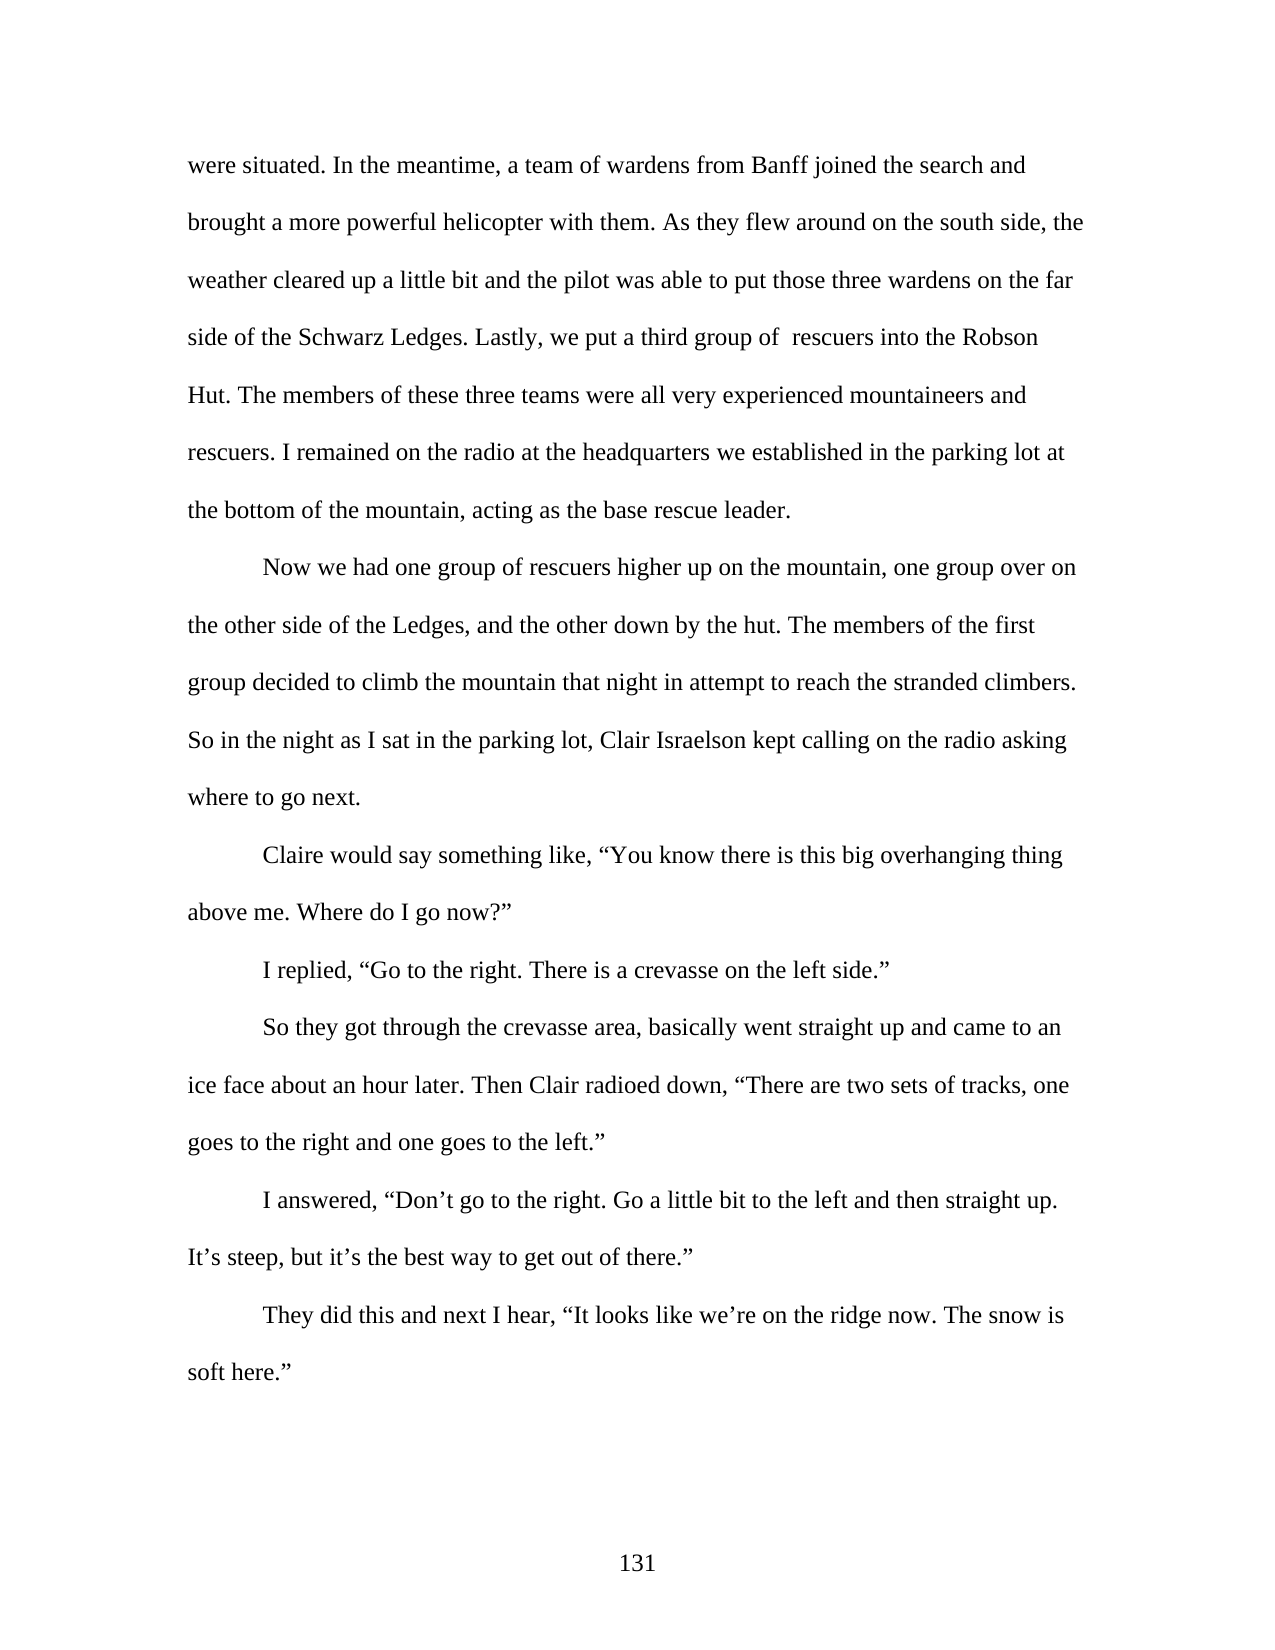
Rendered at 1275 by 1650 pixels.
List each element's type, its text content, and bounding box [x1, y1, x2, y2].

text So they got through the crevasse area, basically went straight up and came to an ice face about an hour later. Then Clair radioed down, “There are two sets of tracks, one goes to the right and one goes to the left.” [187, 1012, 1087, 1156]
text They did this and next I hear, “It looks like we’re on the ridge now. The snow is soft here.” [187, 1300, 1087, 1386]
text Now we had one group of rescuers higher up on the mountain, one group over on the other side of the Ledges, and the other down by the hut. The members of the first group decided to climb the mountain that night in attempt to reach the stranded climbers. So in the night as I sat in the parking lot, Clair Israelson kept calling on the radio asking where to go next. [187, 552, 1087, 811]
text I replied, “Go to the right. There is a crevasse on the left side.” [187, 955, 1087, 984]
text Claire would say something like, “You know there is this big overhanging thing above me. Where do I go now?” [187, 840, 1087, 926]
text I answered, “Don’t go to the right. Go a little bit to the left and then straight up. It’s steep, but it’s the best way to get out of there.” [187, 1185, 1087, 1271]
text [187, 150, 1087, 524]
